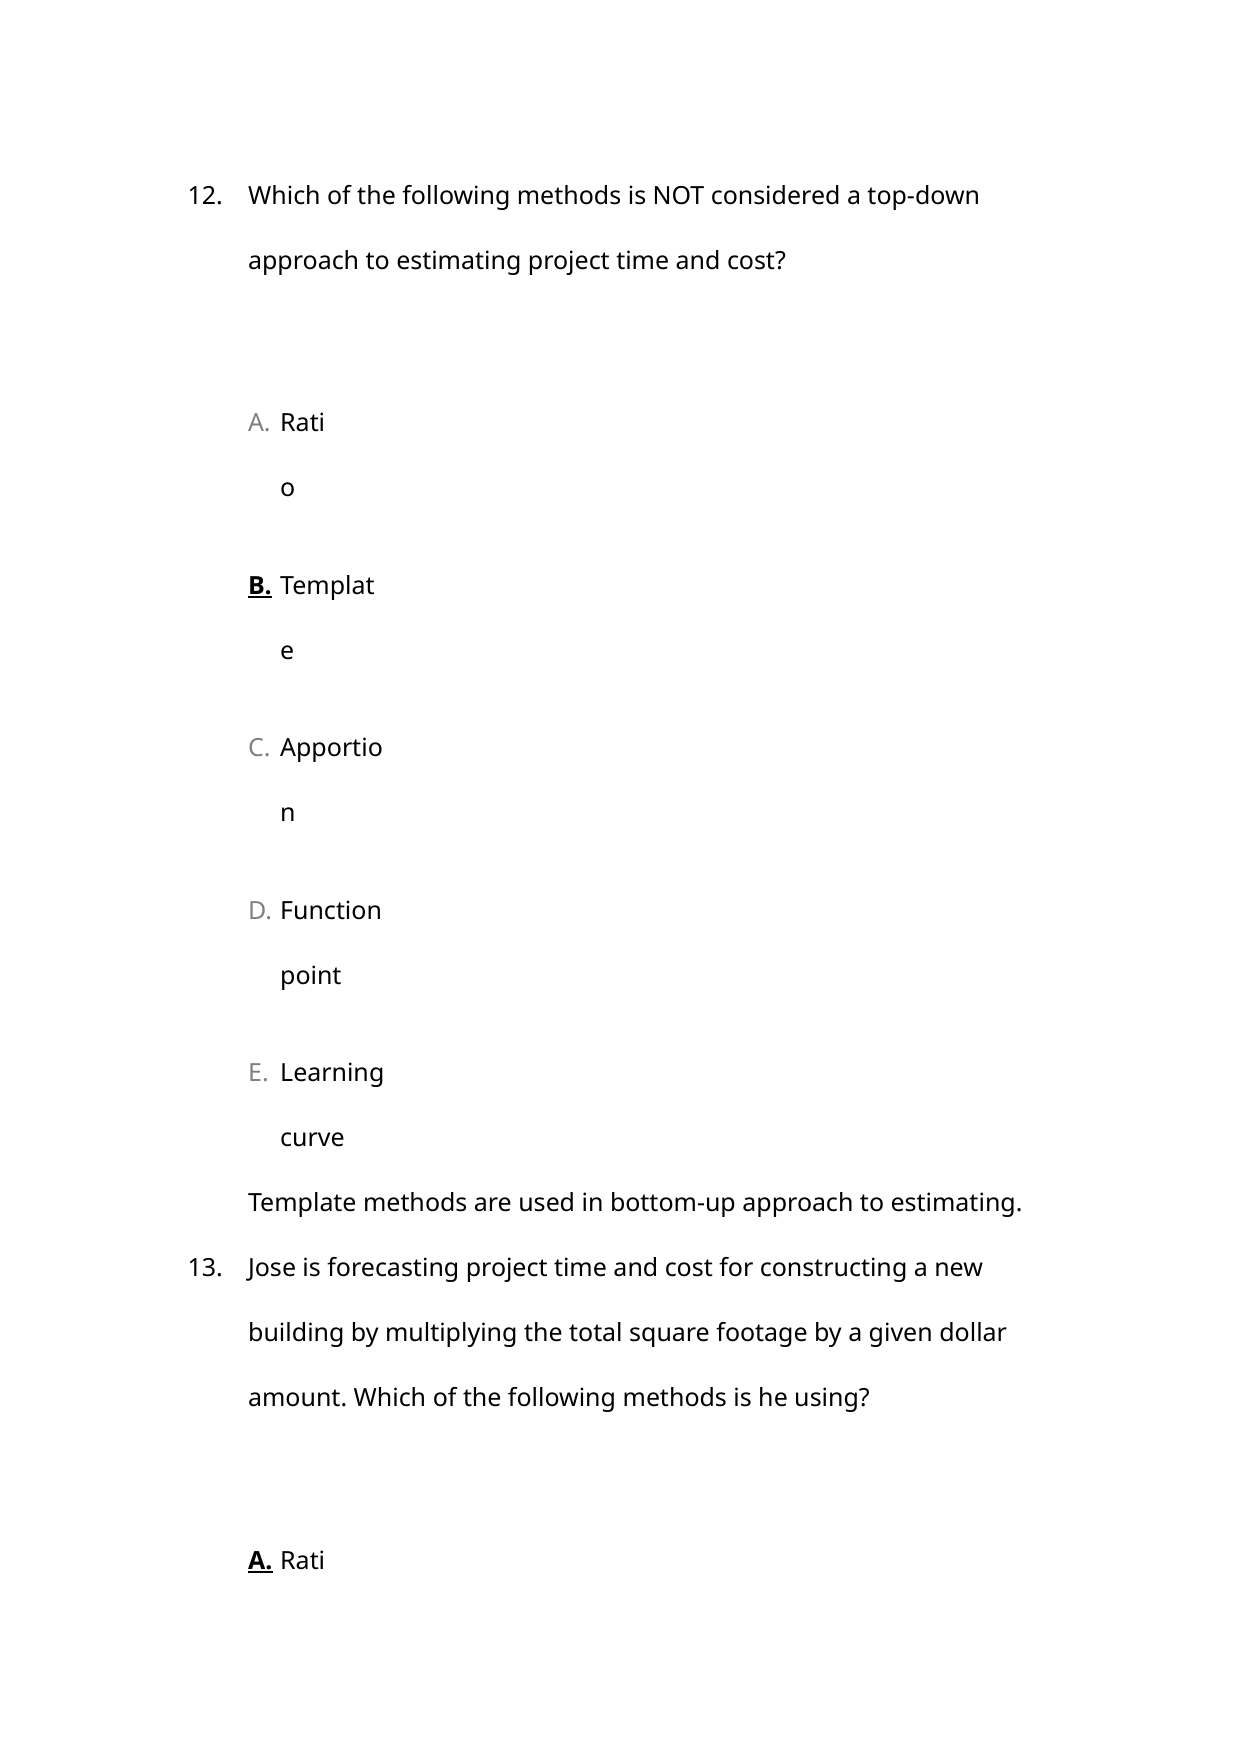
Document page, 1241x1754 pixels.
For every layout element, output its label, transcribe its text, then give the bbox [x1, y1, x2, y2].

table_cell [248, 1235, 1053, 1592]
table_cell Which of the following methods is NOT considered a top-down approach to estimating project time and cost? Template methods are used in bottom-up approach to estimating. [248, 162, 1053, 1234]
table_cell 12. [188, 162, 248, 1234]
table_cell 13. [188, 1235, 248, 1592]
